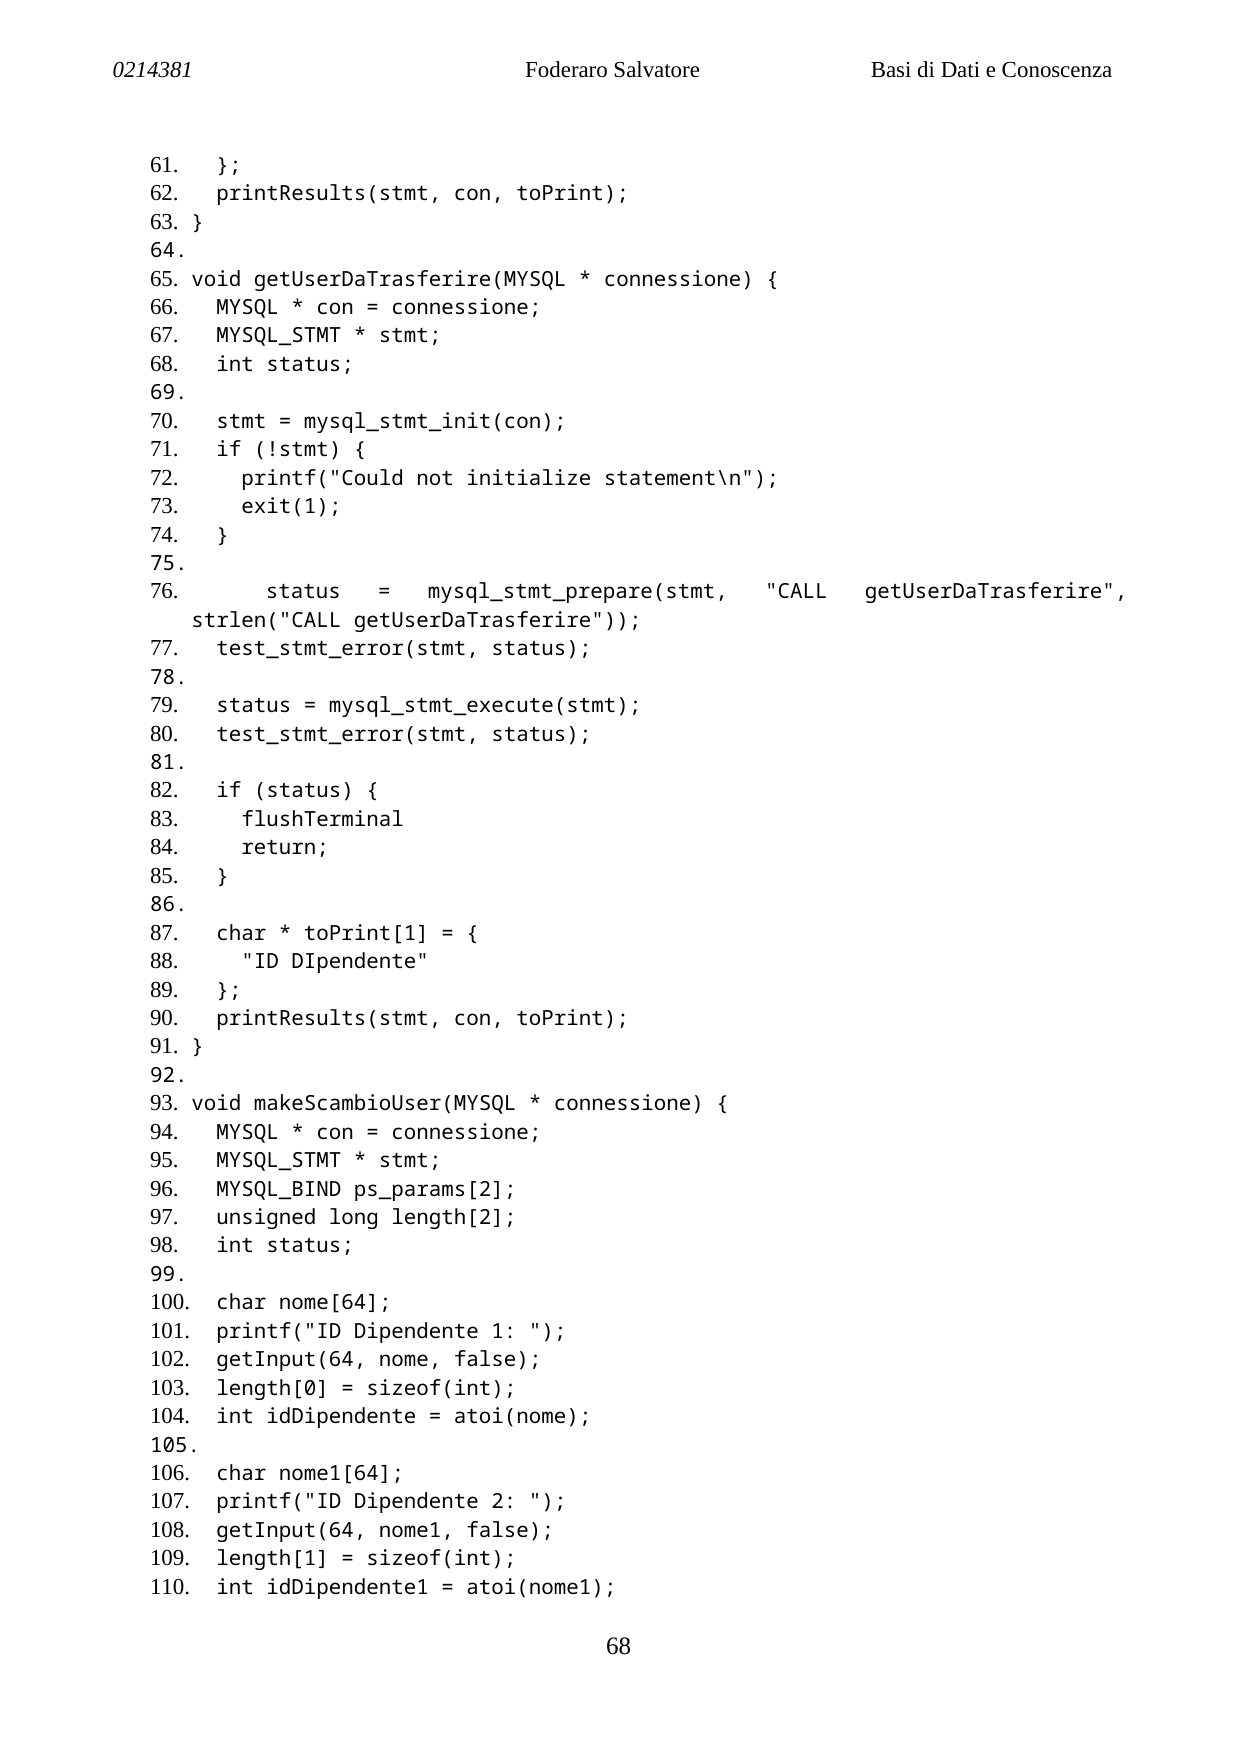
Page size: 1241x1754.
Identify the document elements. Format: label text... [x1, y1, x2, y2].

list status = mysql_stmt_prepare(stmt, "CALL getUserDaTrasferire", strlen("CALL getUserDaTrasferire")); [150, 577, 1128, 633]
list int status; [150, 1231, 1128, 1259]
list stmt = mysql_stmt_init(con); [150, 406, 1128, 434]
list printResults(stmt, con, toPrint); [150, 178, 1128, 207]
list return; [150, 832, 1128, 861]
list void makeScambioUser(MYSQL * connessione) { [150, 1088, 1128, 1117]
list printf("Could not initialize statement\n"); [150, 463, 1128, 491]
list printResults(stmt, con, toPrint); [150, 1003, 1128, 1032]
list } [150, 520, 1128, 548]
list length[0] = sizeof(int); [150, 1373, 1128, 1401]
list } [150, 207, 1128, 235]
list MYSQL_STMT * stmt; [150, 321, 1128, 349]
list } [150, 861, 1128, 889]
list char nome1[64]; [150, 1458, 1128, 1487]
list flushTerminal [150, 804, 1128, 832]
list exit(1); [150, 491, 1128, 520]
list int idDipendente1 = atoi(nome1); [150, 1572, 1128, 1600]
list } [150, 1032, 1128, 1060]
list char * toPrint[1] = { [150, 918, 1128, 946]
list void getUserDaTrasferire(MYSQL * connessione) { [150, 264, 1128, 292]
list }; [150, 150, 1128, 178]
list test_stmt_error(stmt, status); [150, 633, 1128, 662]
list MYSQL * con = connessione; [150, 1117, 1128, 1145]
list MYSQL * con = connessione; [150, 292, 1128, 321]
list "ID DIpendente" [150, 946, 1128, 975]
list if (status) { [150, 776, 1128, 804]
list int status; [150, 349, 1128, 377]
list }; [150, 975, 1128, 1003]
list printf("ID Dipendente 2: "); [150, 1487, 1128, 1515]
list length[1] = sizeof(int); [150, 1543, 1128, 1572]
list MYSQL_BIND ps_params[2]; [150, 1174, 1128, 1202]
list getInput(64, nome1, false); [150, 1515, 1128, 1543]
list char nome[64]; [150, 1287, 1128, 1316]
list MYSQL_STMT * stmt; [150, 1145, 1128, 1174]
list unsigned long length[2]; [150, 1202, 1128, 1231]
list printf("ID Dipendente 1: "); [150, 1316, 1128, 1344]
list if (!stmt) { [150, 434, 1128, 463]
list getInput(64, nome, false); [150, 1344, 1128, 1373]
list test_stmt_error(stmt, status); [150, 719, 1128, 747]
list int idDipendente = atoi(nome); [150, 1401, 1128, 1430]
list status = mysql_stmt_execute(stmt); [150, 690, 1128, 719]
